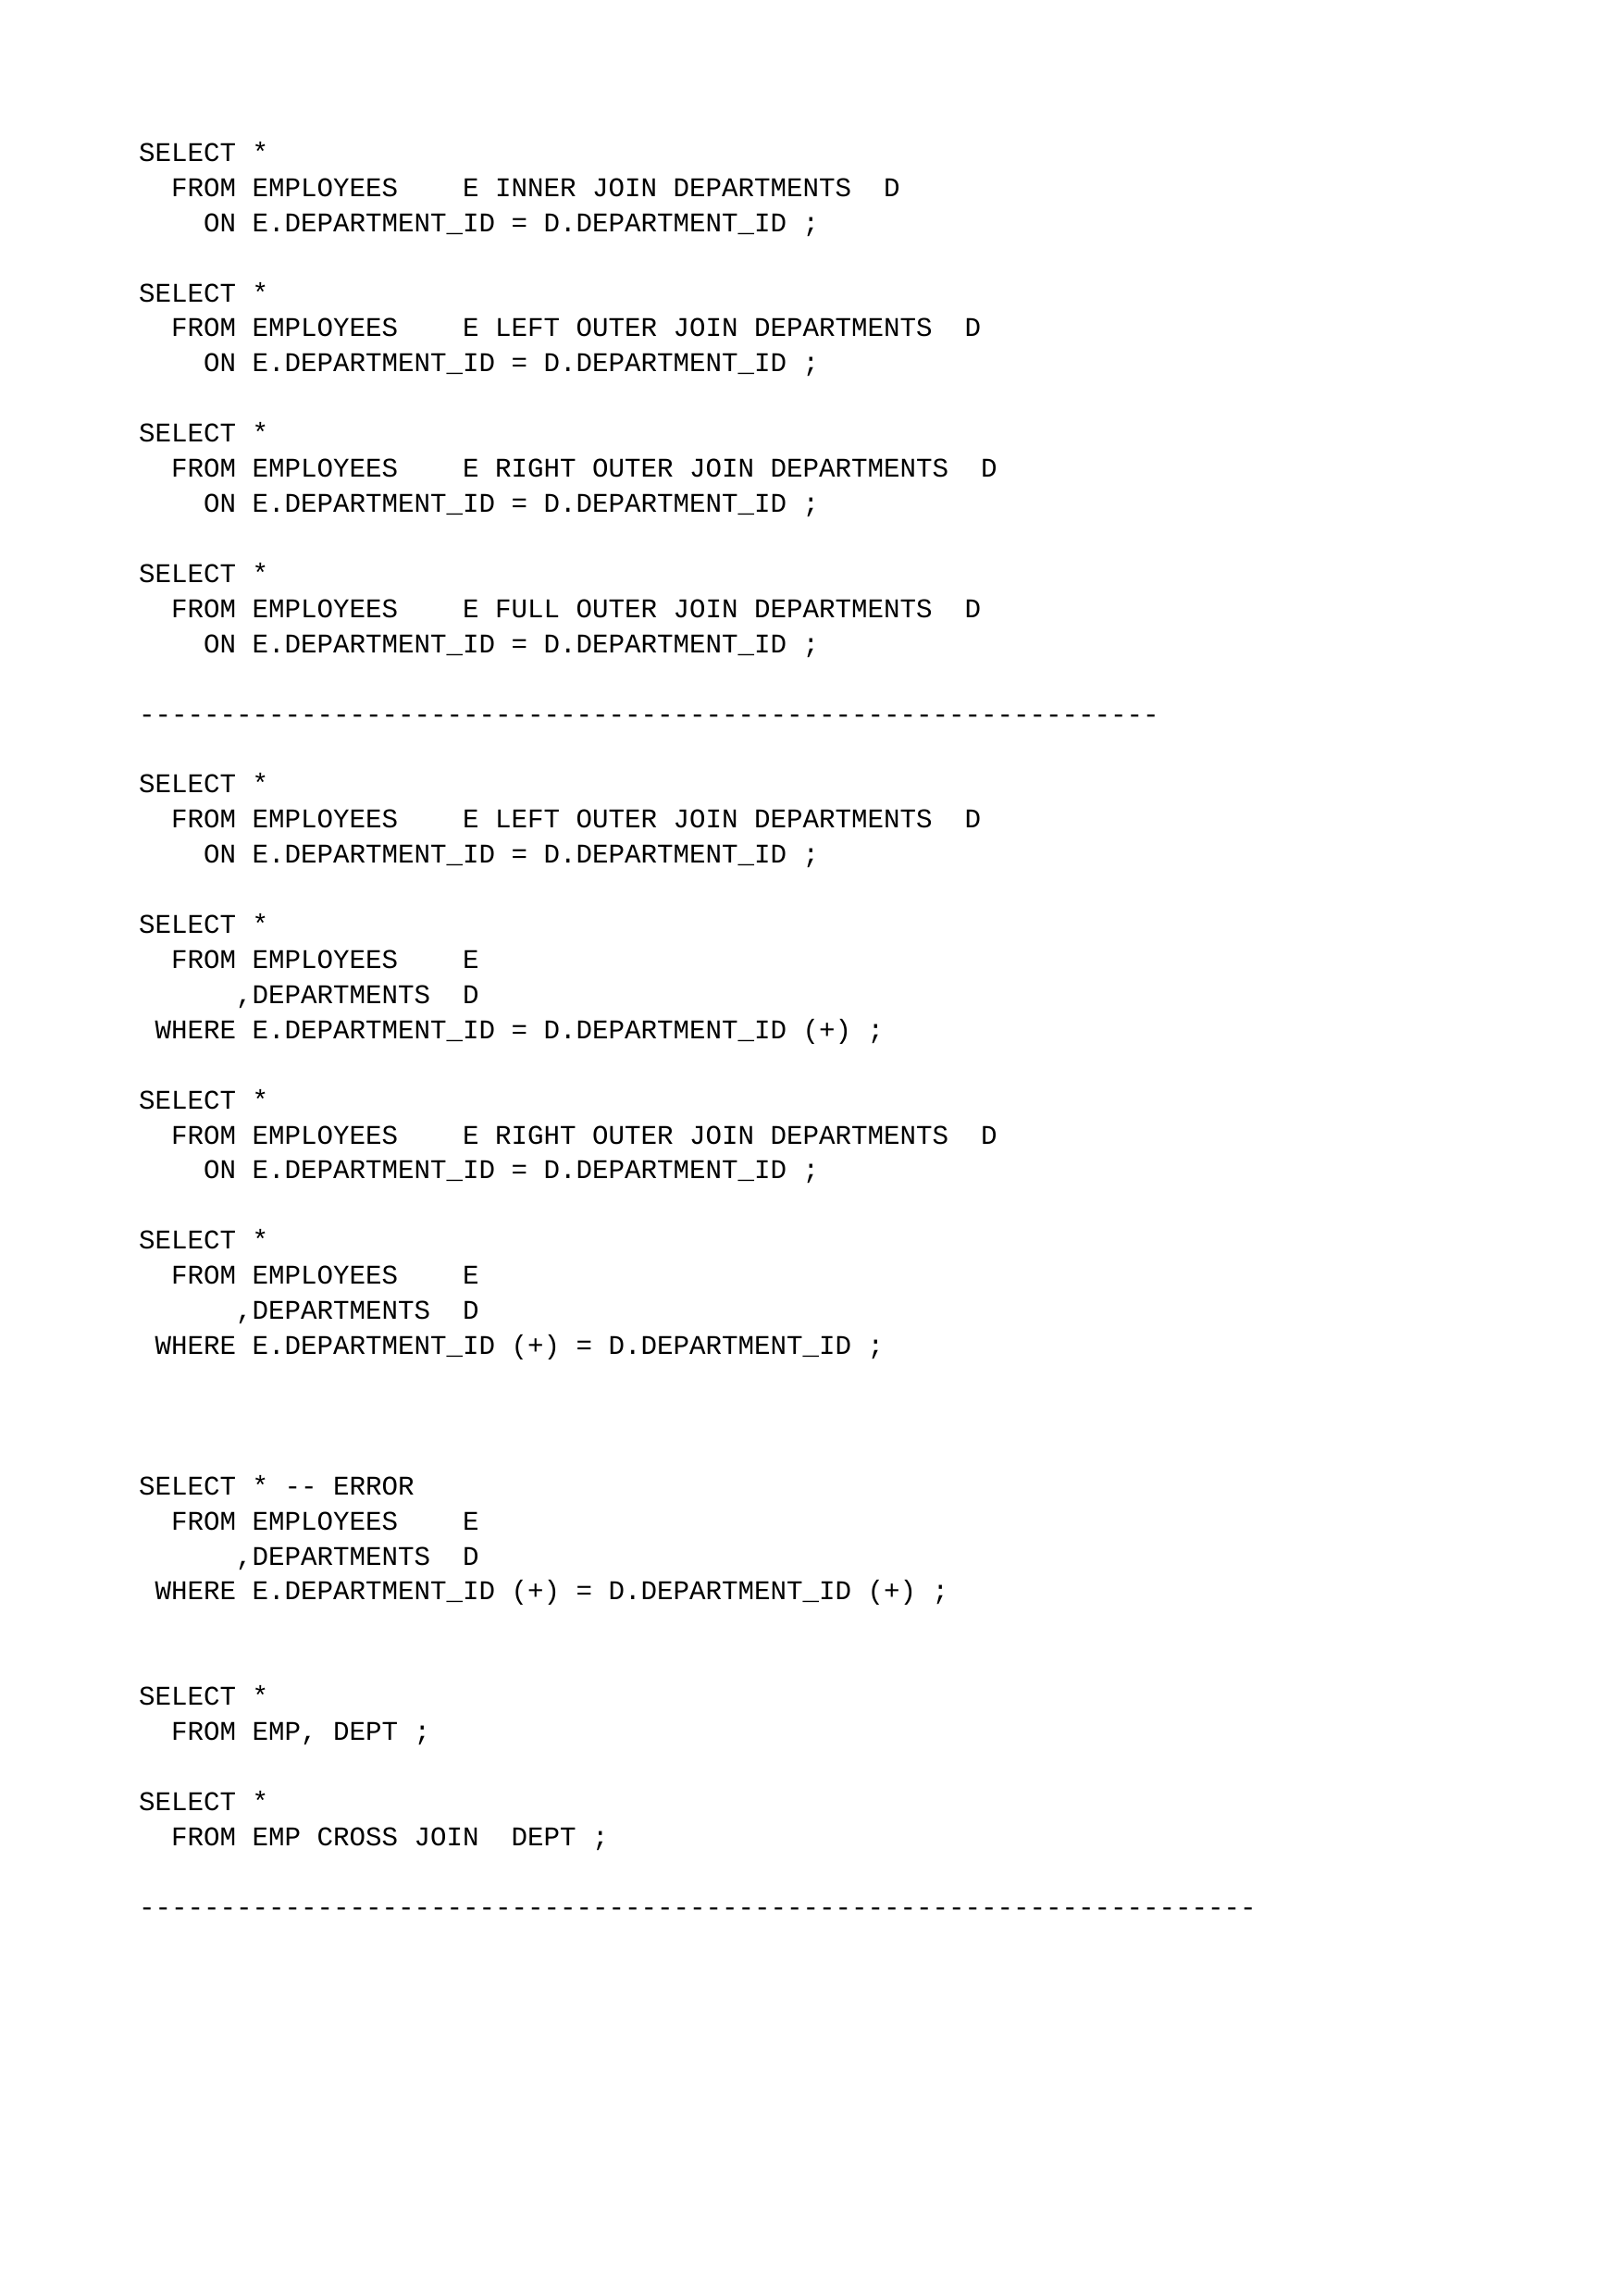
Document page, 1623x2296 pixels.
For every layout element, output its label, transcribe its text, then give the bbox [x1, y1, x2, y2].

text SELECT * [139, 911, 1484, 941]
text ,DEPARTMENTS D [139, 1543, 1484, 1573]
text FROM EMPLOYEES E RIGHT OUTER JOIN DEPARTMENTS D [139, 454, 1484, 485]
text SELECT * [139, 419, 1484, 450]
text FROM EMPLOYEES E INNER JOIN DEPARTMENTS D [139, 174, 1484, 205]
text ON E.DEPARTMENT_ID = D.DEPARTMENT_ID ; [139, 349, 1484, 380]
text ON E.DEPARTMENT_ID = D.DEPARTMENT_ID ; [139, 630, 1484, 661]
text ,DEPARTMENTS D [139, 1297, 1484, 1327]
text --------------------------------------------------------------------- [139, 1893, 1484, 1924]
text FROM EMPLOYEES E LEFT OUTER JOIN DEPARTMENTS D [139, 805, 1484, 836]
text FROM EMPLOYEES E [139, 1261, 1484, 1292]
text SELECT * -- ERROR [139, 1472, 1484, 1503]
text --------------------------------------------------------------- [139, 701, 1484, 731]
text SELECT * [139, 560, 1484, 590]
text SELECT * [139, 279, 1484, 310]
text ON E.DEPARTMENT_ID = D.DEPARTMENT_ID ; [139, 1156, 1484, 1187]
text WHERE E.DEPARTMENT_ID (+) = D.DEPARTMENT_ID (+) ; [139, 1577, 1484, 1608]
text SELECT * [139, 1682, 1484, 1713]
text ON E.DEPARTMENT_ID = D.DEPARTMENT_ID ; [139, 490, 1484, 520]
text FROM EMPLOYEES E [139, 1508, 1484, 1538]
text FROM EMP CROSS JOIN DEPT ; [139, 1823, 1484, 1854]
text FROM EMPLOYEES E RIGHT OUTER JOIN DEPARTMENTS D [139, 1122, 1484, 1152]
text FROM EMPLOYEES E LEFT OUTER JOIN DEPARTMENTS D [139, 314, 1484, 345]
text FROM EMP, DEPT ; [139, 1718, 1484, 1748]
text WHERE E.DEPARTMENT_ID (+) = D.DEPARTMENT_ID ; [139, 1332, 1484, 1362]
text SELECT * [139, 139, 1484, 169]
text SELECT * [139, 1788, 1484, 1818]
text ,DEPARTMENTS D [139, 981, 1484, 1011]
text ON E.DEPARTMENT_ID = D.DEPARTMENT_ID ; [139, 209, 1484, 240]
text FROM EMPLOYEES E FULL OUTER JOIN DEPARTMENTS D [139, 595, 1484, 626]
text SELECT * [139, 1226, 1484, 1257]
text WHERE E.DEPARTMENT_ID = D.DEPARTMENT_ID (+) ; [139, 1016, 1484, 1047]
text ON E.DEPARTMENT_ID = D.DEPARTMENT_ID ; [139, 840, 1484, 871]
text FROM EMPLOYEES E [139, 946, 1484, 976]
text SELECT * [139, 770, 1484, 801]
text SELECT * [139, 1086, 1484, 1117]
